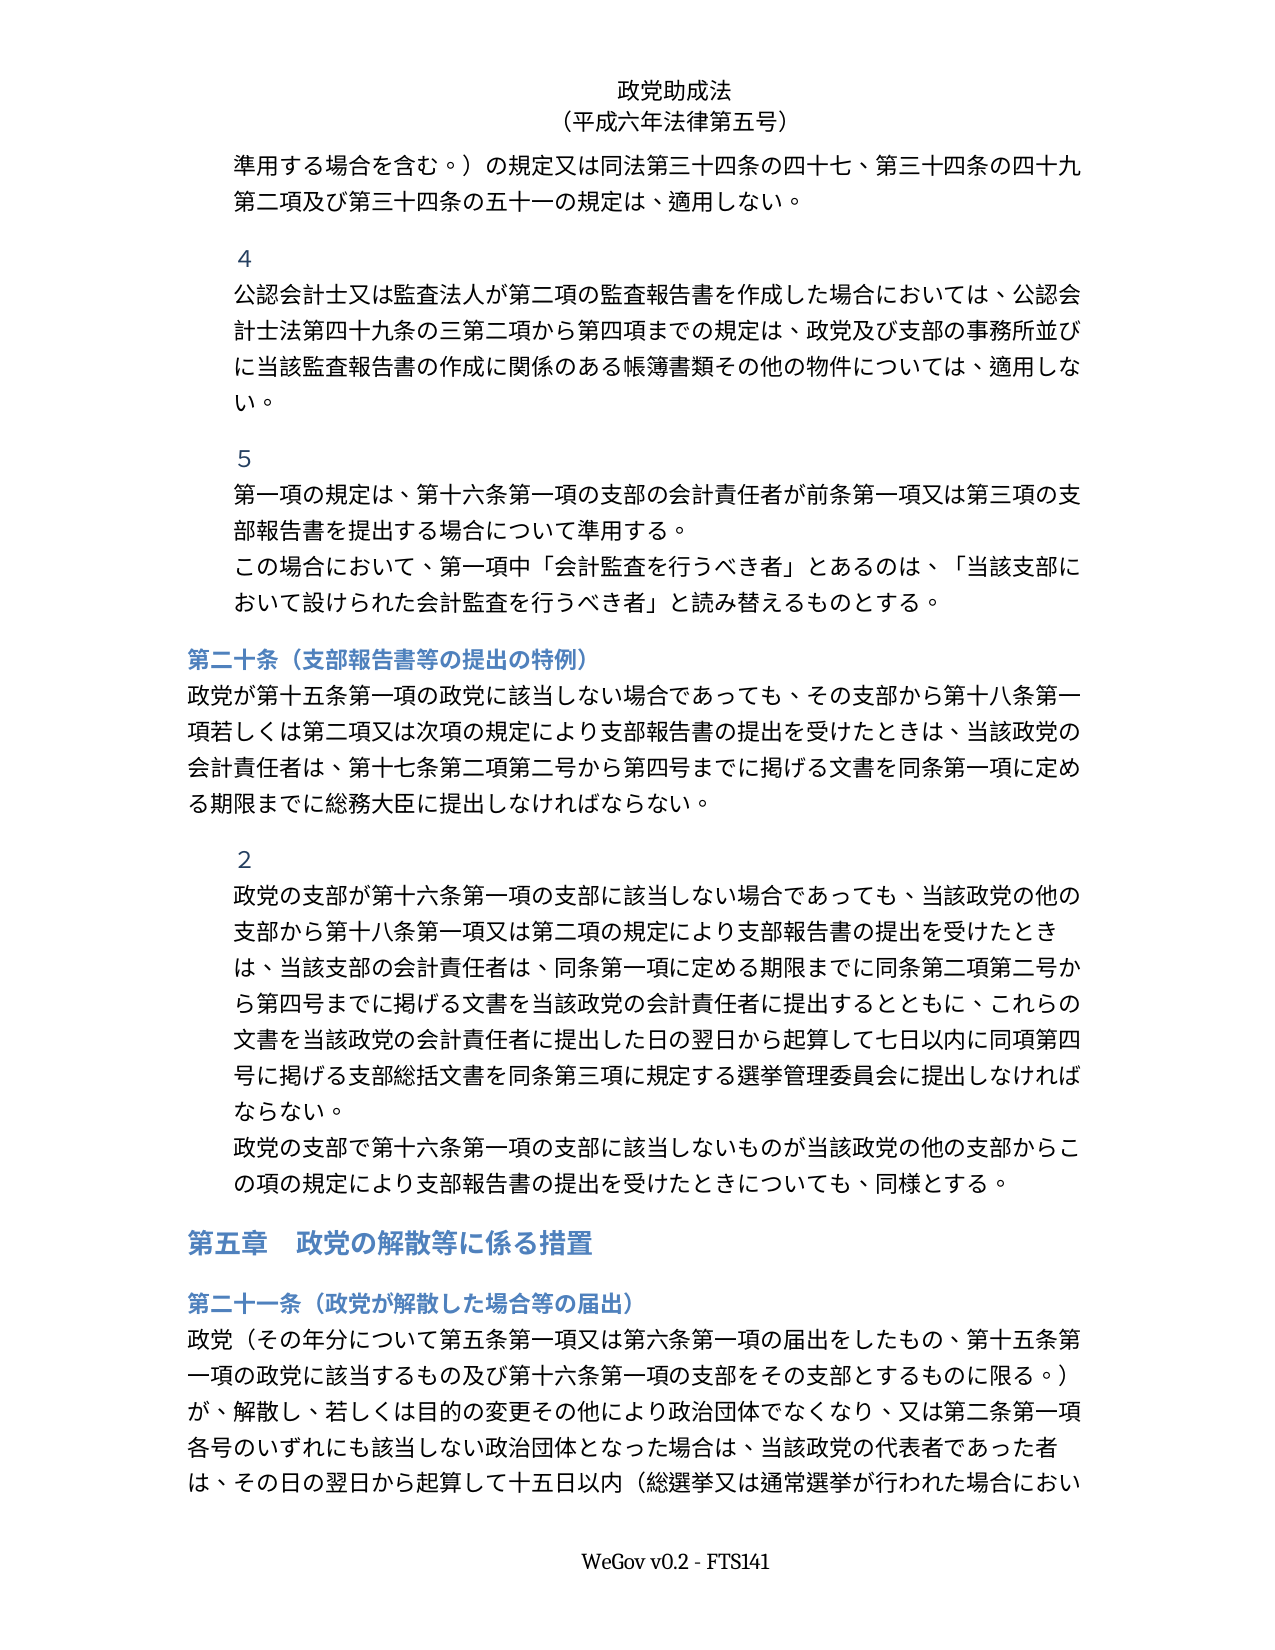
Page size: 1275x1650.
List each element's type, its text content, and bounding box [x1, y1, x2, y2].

subtitle 第五章 政党の解散等に係る措置 [187, 1224, 1087, 1261]
text 第一項の規定は、第十六条第一項の支部の会計責任者が前条第一項又は第三項の支部報告書を提出する場合について準用する。 この場合において、第一項中「会計監査を行うべき者」とあるのは、「当該支部において設けられた会計監査を行うべき者」と読み替えるものとする。 [233, 479, 1087, 618]
subtitle ２ [233, 844, 1087, 876]
text 公認会計士又は監査法人が第二項の監査報告書を作成した場合においては、公認会計士法第四十九条の三第二項から第四項までの規定は、政党及び支部の事務所並びに当該監査報告書の作成に関係のある帳簿書類その他の物件については、適用しない。 [233, 279, 1087, 418]
subtitle 第二十一条（政党が解散した場合等の届出） [187, 1288, 1087, 1319]
subtitle ４ [233, 243, 1087, 274]
subtitle ５ [233, 443, 1087, 474]
text 政党が第十五条第一項の政党に該当しない場合であっても、その支部から第十八条第一項若しくは第二項又は次項の規定により支部報告書の提出を受けたときは、当該政党の会計責任者は、第十七条第二項第二号から第四号までに掲げる文書を同条第一項に定める期限までに総務大臣に提出しなければならない。 [187, 680, 1087, 819]
text 政党の支部が第十六条第一項の支部に該当しない場合であっても、当該政党の他の支部から第十八条第一項又は第二項の規定により支部報告書の提出を受けたときは、当該支部の会計責任者は、同条第一項に定める期限までに同条第二項第二号から第四号までに掲げる文書を当該政党の会計責任者に提出するとともに、これらの文書を当該政党の会計責任者に提出した日の翌日から起算して七日以内に同項第四号に掲げる支部総括文書を同条第三項に規定する選挙管理委員会に提出しなければならない。 政党の支部で第十六条第一項の支部に該当しないものが当該政党の他の支部からこの項の規定により支部報告書の提出を受けたときについても、同様とする。 [233, 880, 1087, 1199]
subtitle 第二十条（支部報告書等の提出の特例） [187, 644, 1087, 675]
